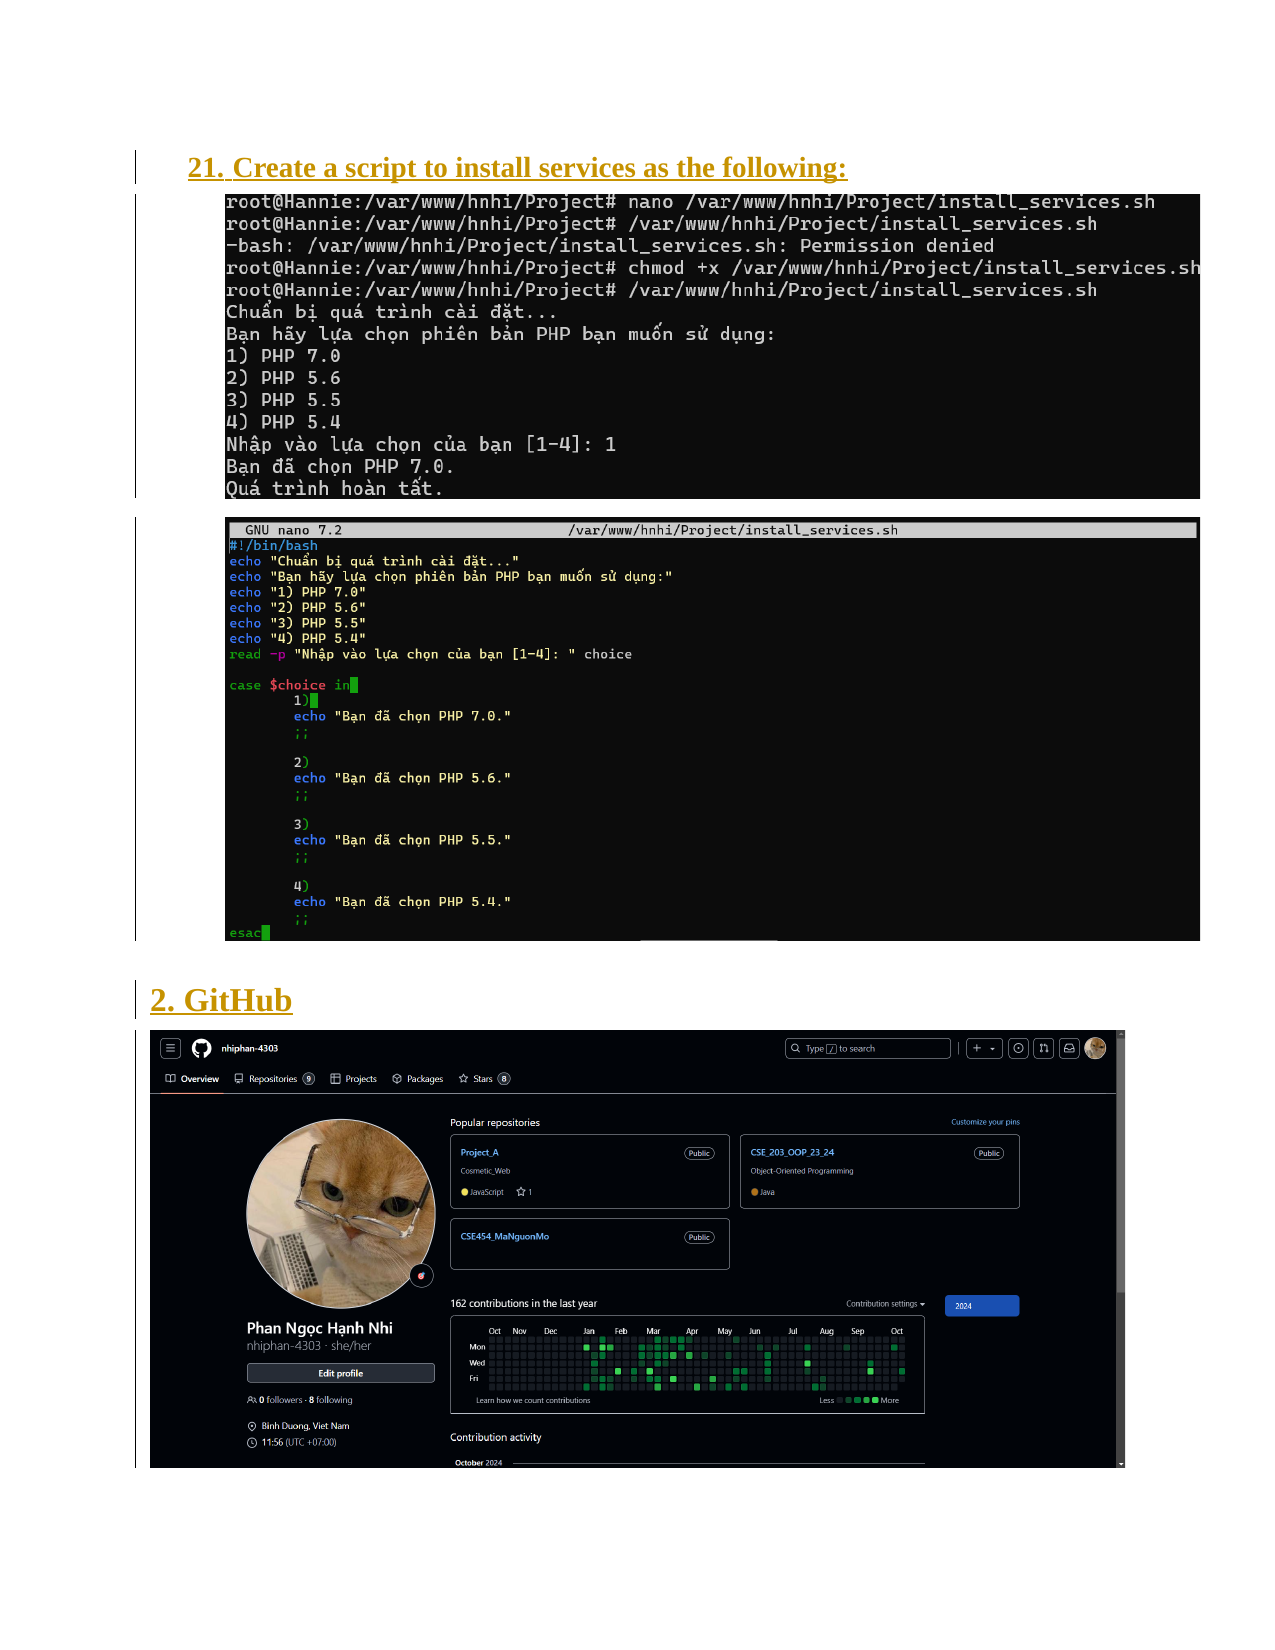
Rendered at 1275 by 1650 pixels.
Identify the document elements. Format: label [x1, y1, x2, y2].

picture [150, 1030, 1125, 1468]
picture [225, 517, 1200, 941]
picture [225, 194, 1200, 499]
